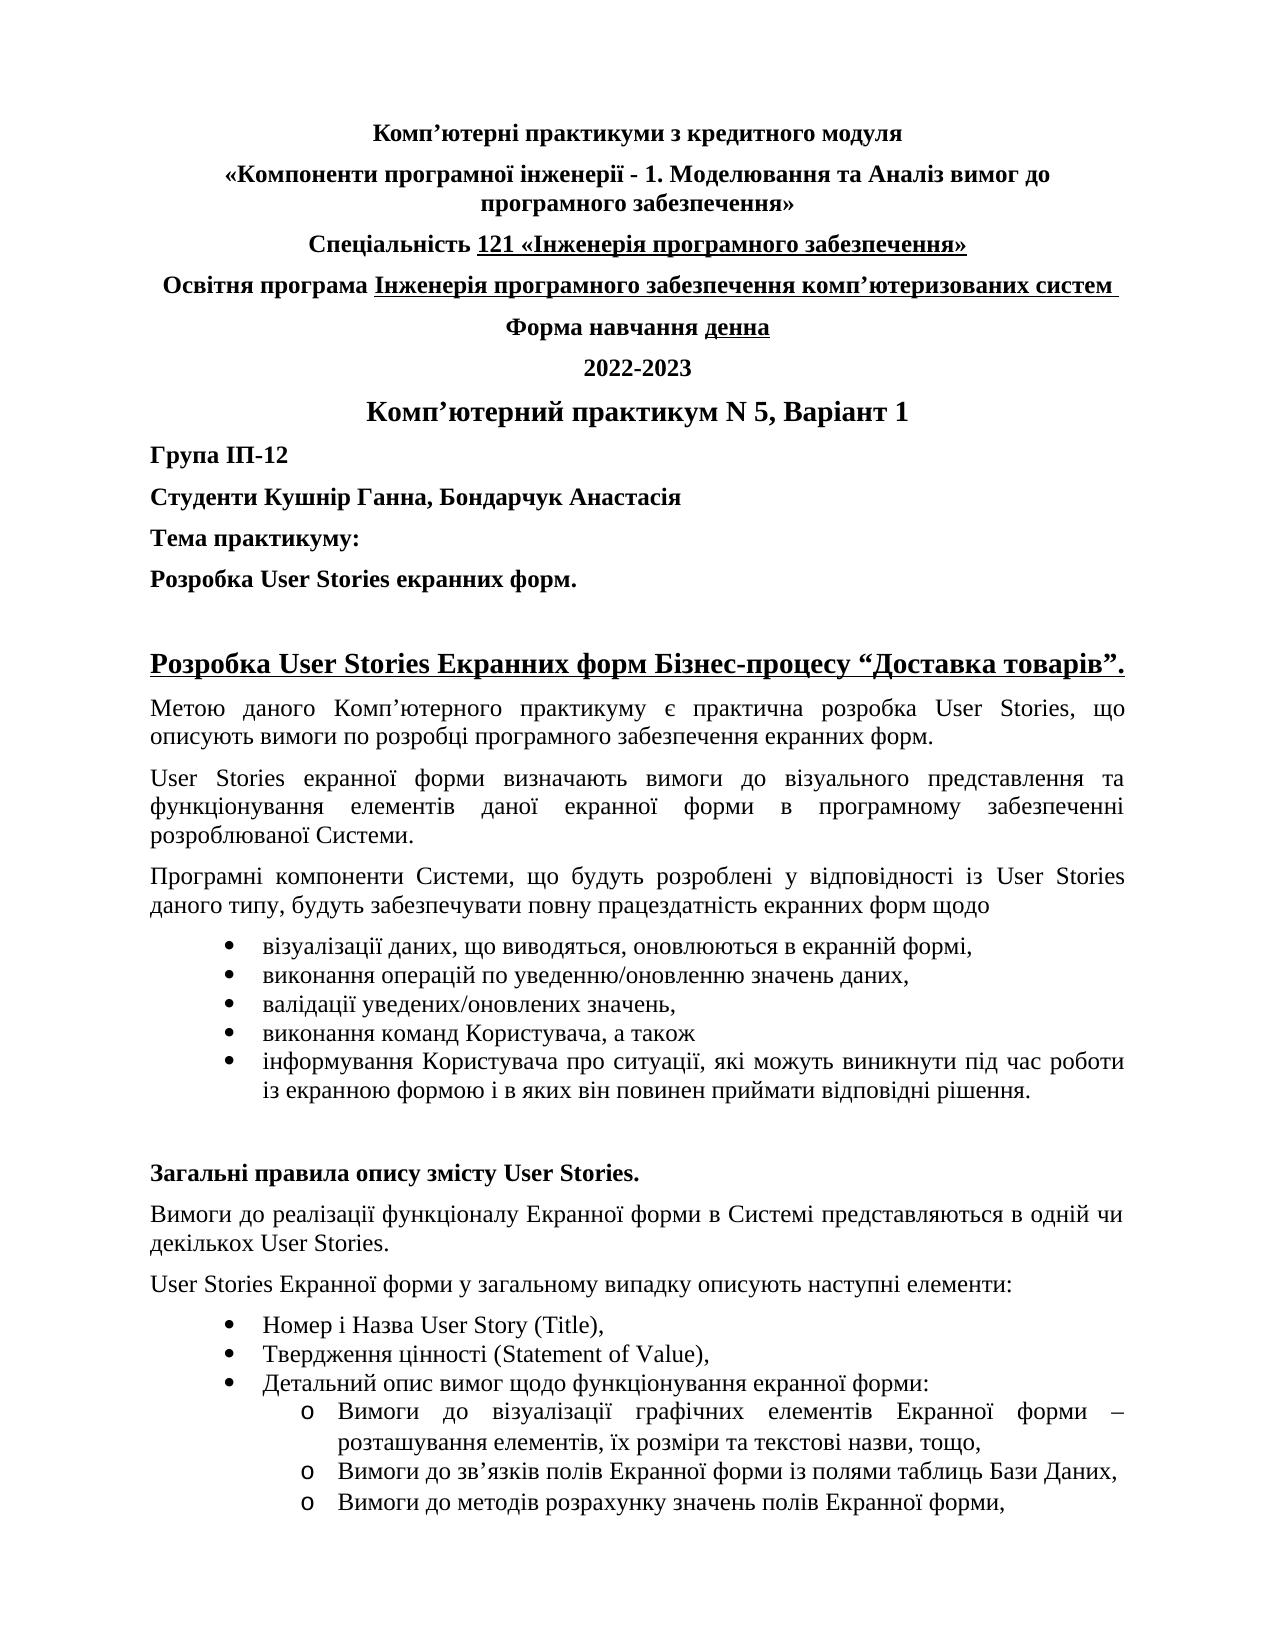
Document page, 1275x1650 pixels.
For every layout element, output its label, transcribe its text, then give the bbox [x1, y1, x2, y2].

list візуалізації даних, що виводяться, оновлюються в екранній формі, [225, 931, 1125, 960]
list інформування Користувача про ситуації, які можуть виникнути під час роботи із екранною формою і в яких він повинен приймати відповідні рішення. [225, 1046, 1125, 1104]
subtitle Комп’ютерні практикуми з кредитного модуля [150, 118, 1125, 147]
text «Компоненти програмної інженерії - 1. Моделювання та Аналіз вимог до програмного забезпечення» [150, 159, 1125, 217]
text Метою даного Комп’ютерного практикуму є практична розробка User Stories, що описують вимоги по розробці програмного забезпечення екранних форм. [150, 693, 1125, 750]
list Вимоги до методів розрахунку значень полів Екранної форми, [300, 1487, 1125, 1518]
list валідації уведених/оновлених значень, [225, 989, 1125, 1018]
text Тема практикуму: [150, 523, 1125, 552]
list Детальний опис вимог щодо функціонування екранної форми: [225, 1368, 1125, 1396]
text Група ІП-12 [150, 440, 1125, 469]
text Комп’ютерний практикум N 5, Варіант 1 [150, 394, 1125, 428]
text Форма навчання денна [150, 312, 1125, 341]
list виконання команд Користувача, а також [225, 1018, 1125, 1046]
text Студенти Кушнір Ганна, Бондарчук Анастасія [150, 482, 1125, 510]
text 2022-2023 [150, 353, 1125, 382]
list Вимоги до зв’язків полів Екранної форми із полями таблиць Бази Даних, [300, 1456, 1125, 1487]
text Загальні правила опису змісту User Stories. [150, 1158, 1125, 1186]
list Номер і Назва User Story (Title), [225, 1310, 1125, 1339]
text Вимоги до реалізації функціоналу Екранної форми в Системі представляються в одній чи декількох User Stories. [150, 1199, 1125, 1256]
list Вимоги до візуалізації графічних елементів Екранної форми – розташування елементів, їх розміри та текстові назви, тощо, [300, 1396, 1125, 1456]
text User Stories екранної форми визначають вимоги до візуального представлення та функціонування елементів даної екранної форми в програмному забезпеченні розроблюваної Системи. [150, 763, 1125, 849]
list Твердження цінності (Statement of Value), [225, 1339, 1125, 1368]
text Програмні компоненти Системи, що будуть розроблені у відповідності із User Stories даного типу, будуть забезпечувати повну працездатність екранних форм щодо [150, 861, 1125, 919]
text Освітня програма Інженерія програмного забезпечення комп’ютеризованих систем [150, 271, 1125, 299]
text Розробка User Stories екранних форм. [150, 564, 1125, 593]
text Спеціальність 121 «Інженерія програмного забезпечення» [150, 229, 1125, 258]
text Розробка User Stories Екранних форм Бізнес-процесу “Доставка товарів”. [150, 647, 1125, 676]
list виконання операцій по уведенню/оновленню значень даних, [225, 960, 1125, 989]
text User Stories Екранної форми у загальному випадку описують наступні елементи: [150, 1269, 1125, 1298]
